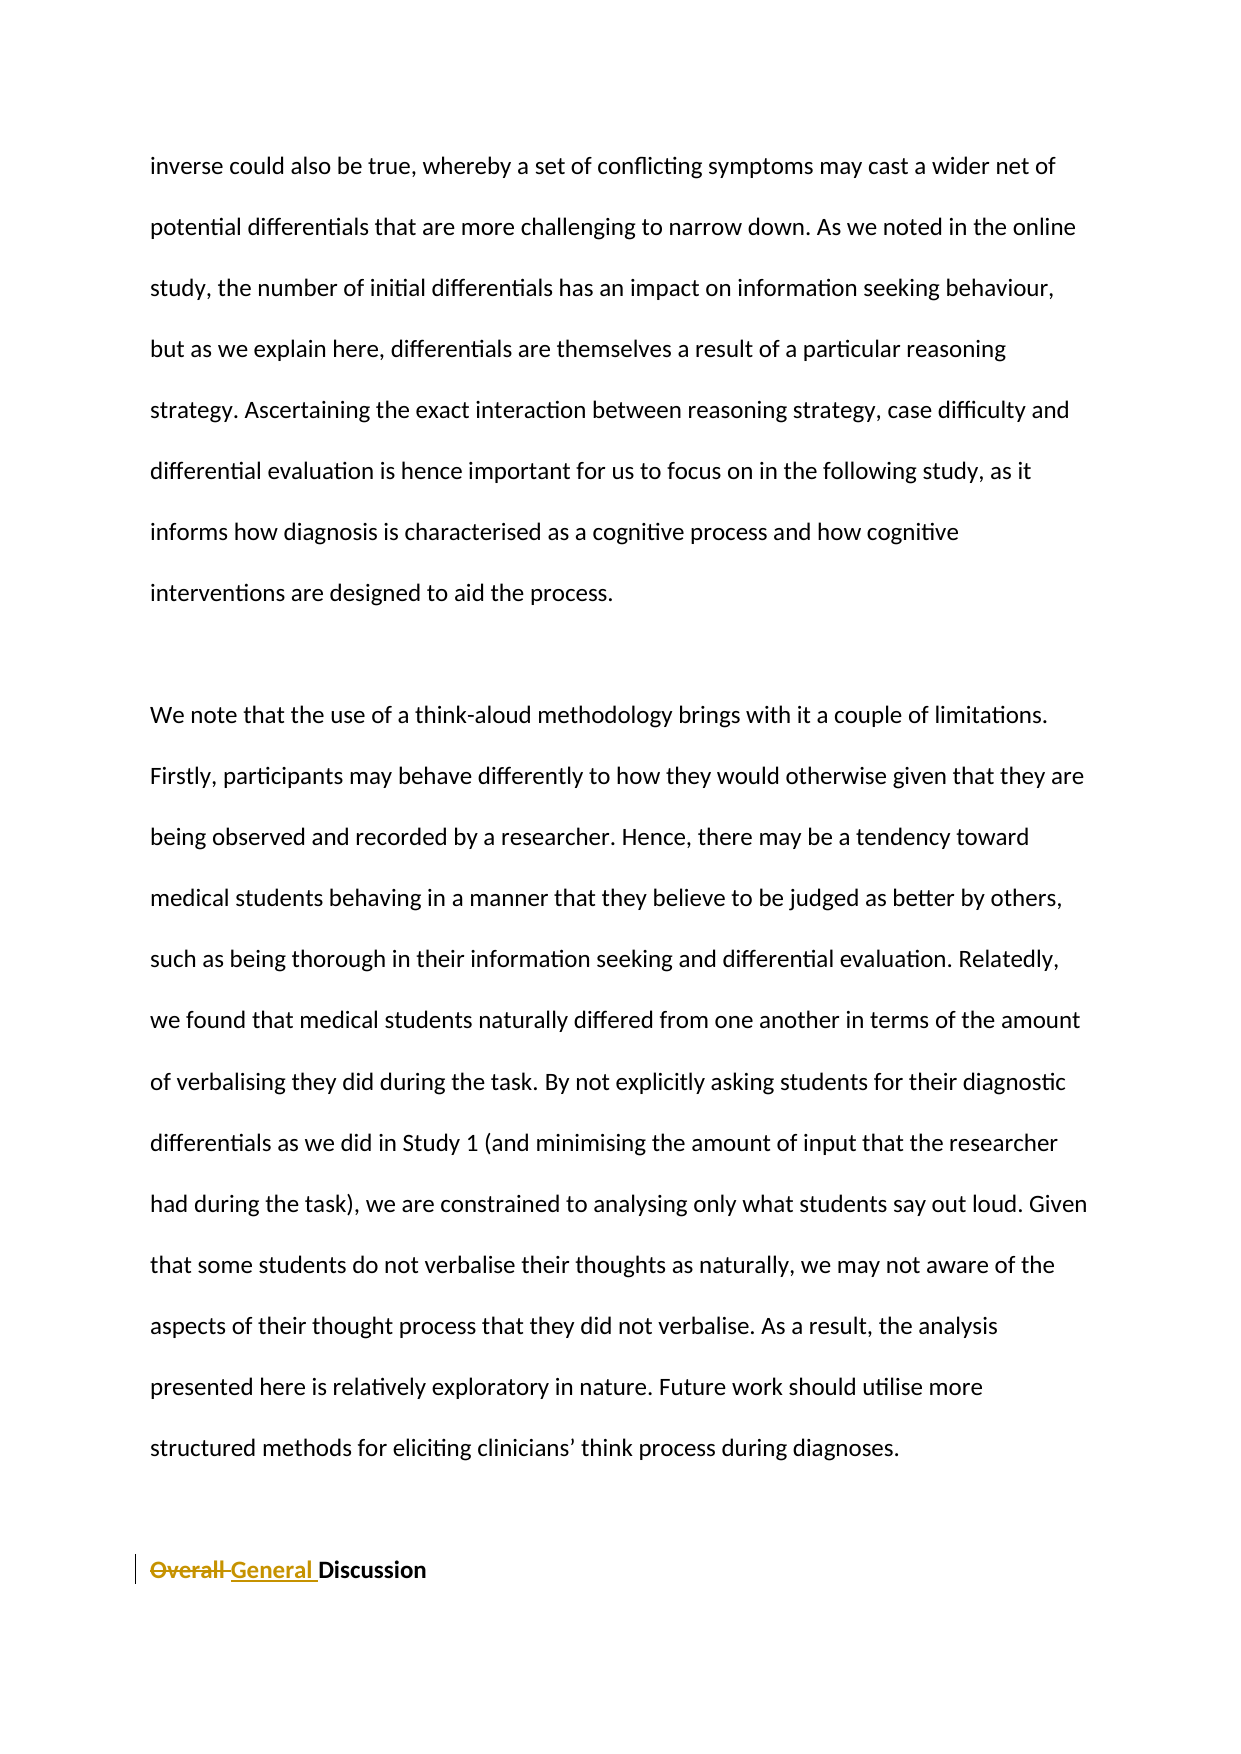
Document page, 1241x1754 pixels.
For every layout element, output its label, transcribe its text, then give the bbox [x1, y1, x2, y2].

text We note that the use of a think-aloud methodology brings with it a couple of limitations. Firstly, participants may behave differently to how they would otherwise given that they are being observed and recorded by a researcher. Hence, there may be a tendency toward medical students behaving in a manner that they believe to be judged as better by others, such as being thorough in their information seeking and differential evaluation. Relatedly, we found that medical students naturally differed from one another in terms of the amount of verbalising they did during the task. By not explicitly asking students for their diagnostic differentials as we did in Study 1 (and minimising the amount of input that the researcher had during the task), we are constrained to analysing only what students say out loud. Given that some students do not verbalise their thoughts as naturally, we may not aware of the aspects of their thought process that they did not verbalise. As a result, the analysis presented here is relatively exploratory in nature. Future work should utilise more structured methods for eliciting clinicians’ think process during diagnoses. [150, 699, 1090, 1462]
text Discussion [150, 1554, 1090, 1584]
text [150, 150, 1090, 608]
